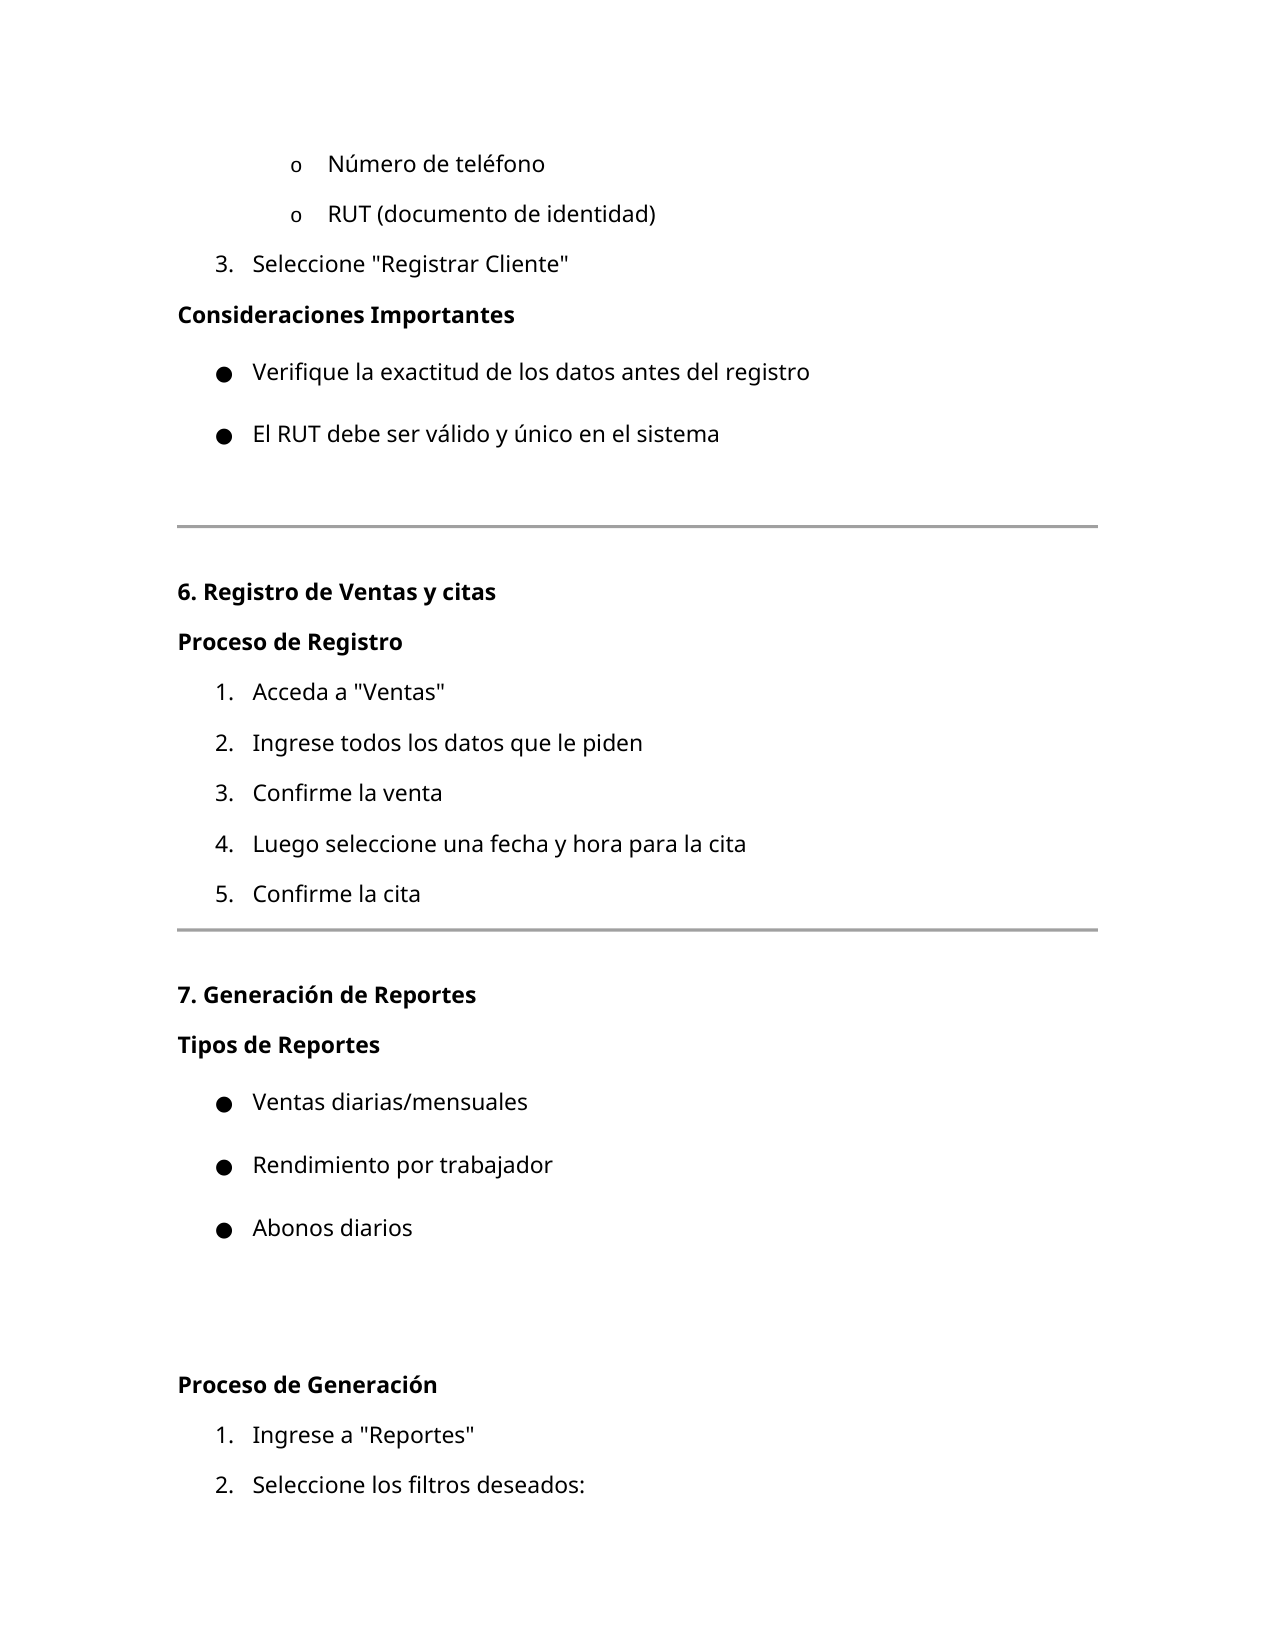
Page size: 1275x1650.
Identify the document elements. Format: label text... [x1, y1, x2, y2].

list Seleccione "Registrar Cliente" [215, 248, 1098, 280]
text 7. Generación de Reportes [177, 979, 1098, 1010]
list Acceda a "Ventas" [215, 676, 1098, 708]
list Ventas diarias/mensuales [215, 1080, 1098, 1122]
text Tipos de Reportes [177, 1029, 1098, 1061]
text 6. Registro de Ventas y citas [177, 576, 1098, 607]
list Ingrese a "Reportes" [215, 1419, 1098, 1450]
list Confirme la cita [215, 878, 1098, 909]
text Proceso de Registro [177, 626, 1098, 657]
list El RUT debe ser válido y único en el sistema [215, 412, 1098, 455]
list Verifique la exactitud de los datos antes del registro [215, 349, 1098, 392]
list RUT (documento de identidad) [290, 198, 1098, 229]
list Rendimiento por trabajador [215, 1142, 1098, 1185]
text Proceso de Generación [177, 1369, 1098, 1400]
list Confirme la venta [215, 777, 1098, 808]
list Seleccione los filtros deseados: [215, 1469, 1098, 1501]
list Luego seleccione una fecha y hora para la cita [215, 828, 1098, 859]
list Ingrese todos los datos que le piden [215, 727, 1098, 758]
list Abonos diarios [215, 1205, 1098, 1248]
list Número de teléfono [290, 148, 1098, 179]
text Consideraciones Importantes [177, 299, 1098, 330]
